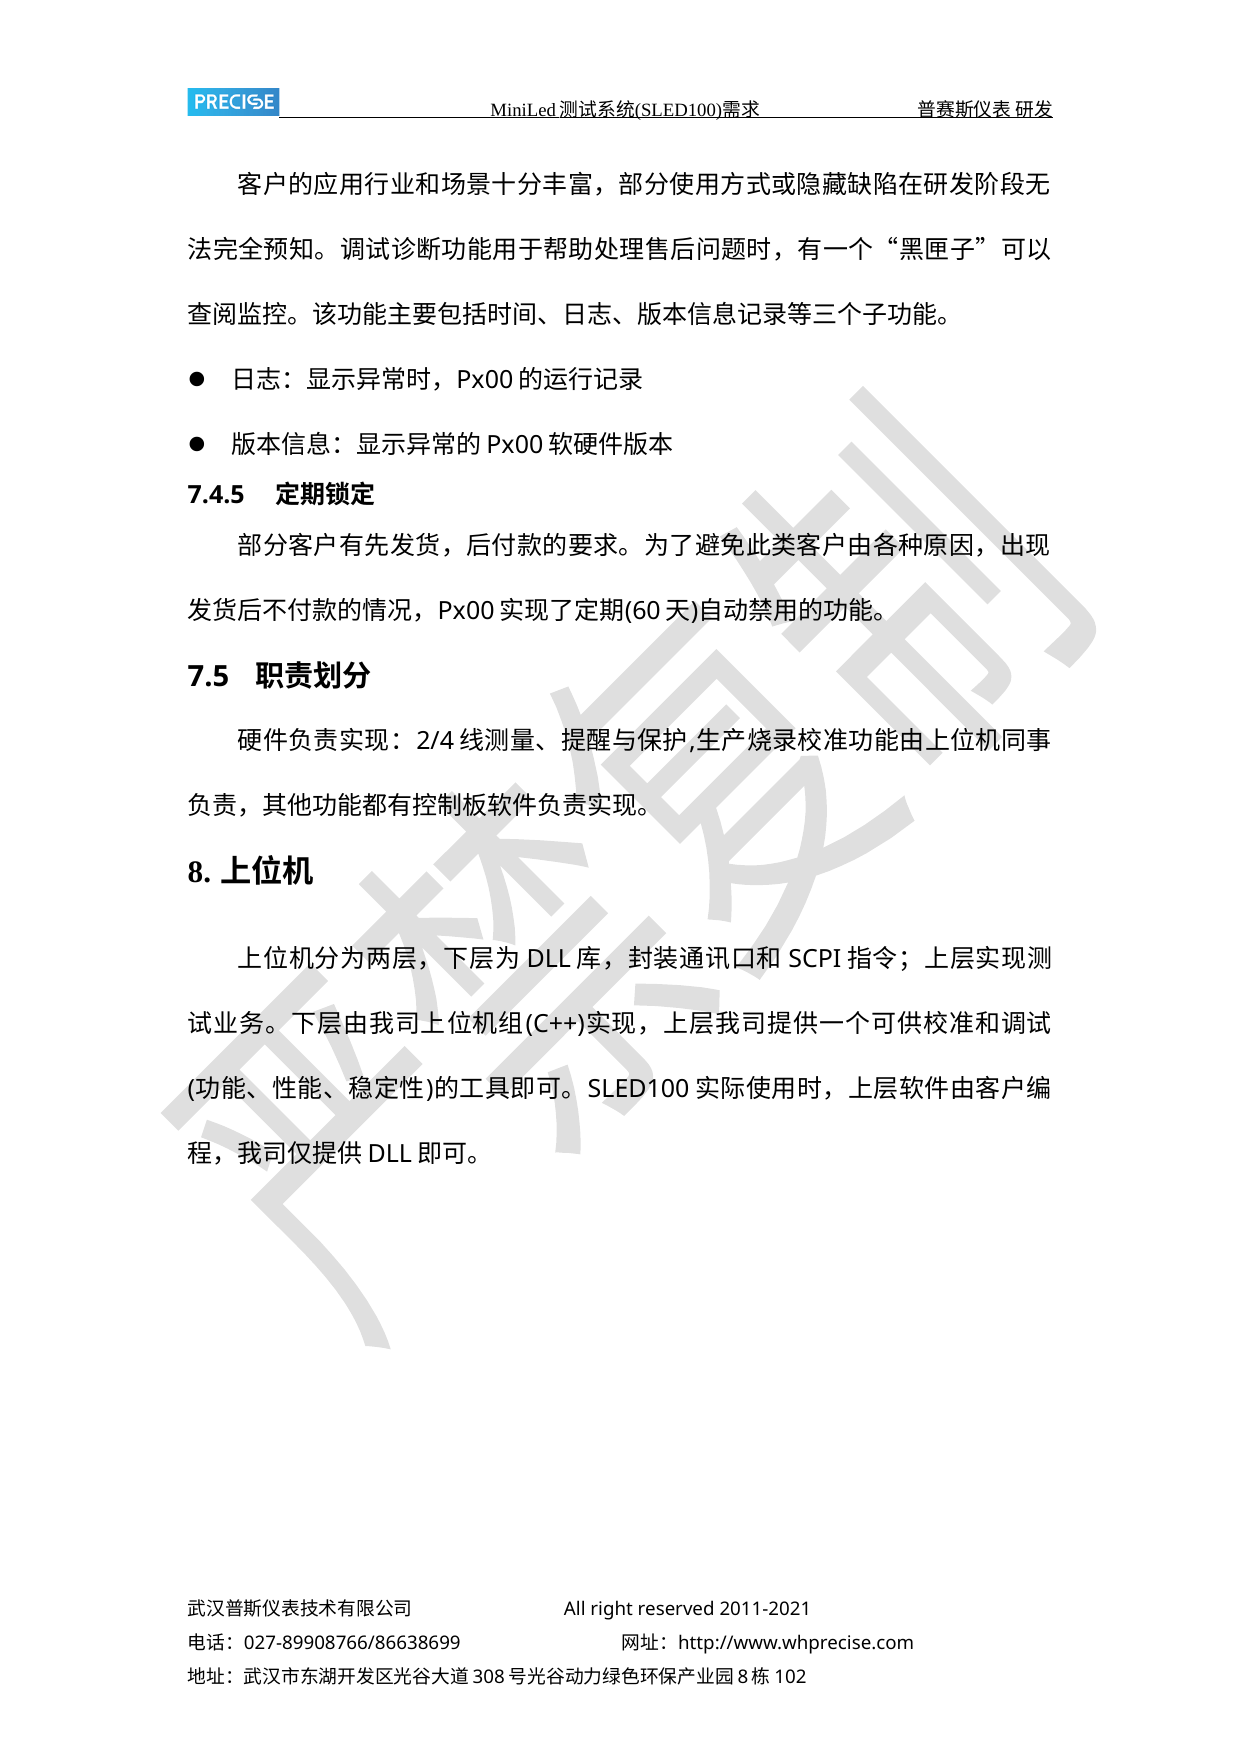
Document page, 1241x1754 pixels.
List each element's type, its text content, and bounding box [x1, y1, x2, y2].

text 硬件负责实现：2/4线测量、提醒与保护,生产烧录校准功能由上位机同事负责，其他功能都有控制板软件负责实现。 [187, 706, 1053, 836]
picture [187, 88, 280, 116]
list 上位机 [187, 836, 1053, 901]
list 职责划分 [187, 641, 1053, 706]
text 客户的应用行业和场景十分丰富，部分使用方式或隐藏缺陷在研发阶段无法完全预知。调试诊断功能用于帮助处理售后问题时，有一个“黑匣子”可以查阅监控。该功能主要包括时间、日志、版本信息记录等三个子功能。 [187, 150, 1053, 345]
text 上位机分为两层，下层为DLL库，封装通讯口和SCPI指令；上层实现测试业务。下层由我司上位机组(C++)实现，上层我司提供一个可供校准和调试(功能、性能、稳定性)的工具即可。SLED100实际使用时，上层软件由客户编程，我司仅提供DLL即可。 [187, 924, 1053, 1184]
list 版本信息：显示异常的Px00软硬件版本 [187, 410, 1053, 475]
list 定期锁定 [187, 475, 1053, 511]
text 部分客户有先发货，后付款的要求。为了避免此类客户由各种原因，出现发货后不付款的情况，Px00实现了定期(60天)自动禁用的功能。 [187, 511, 1053, 641]
list 日志：显示异常时，Px00的运行记录 [187, 345, 1053, 410]
